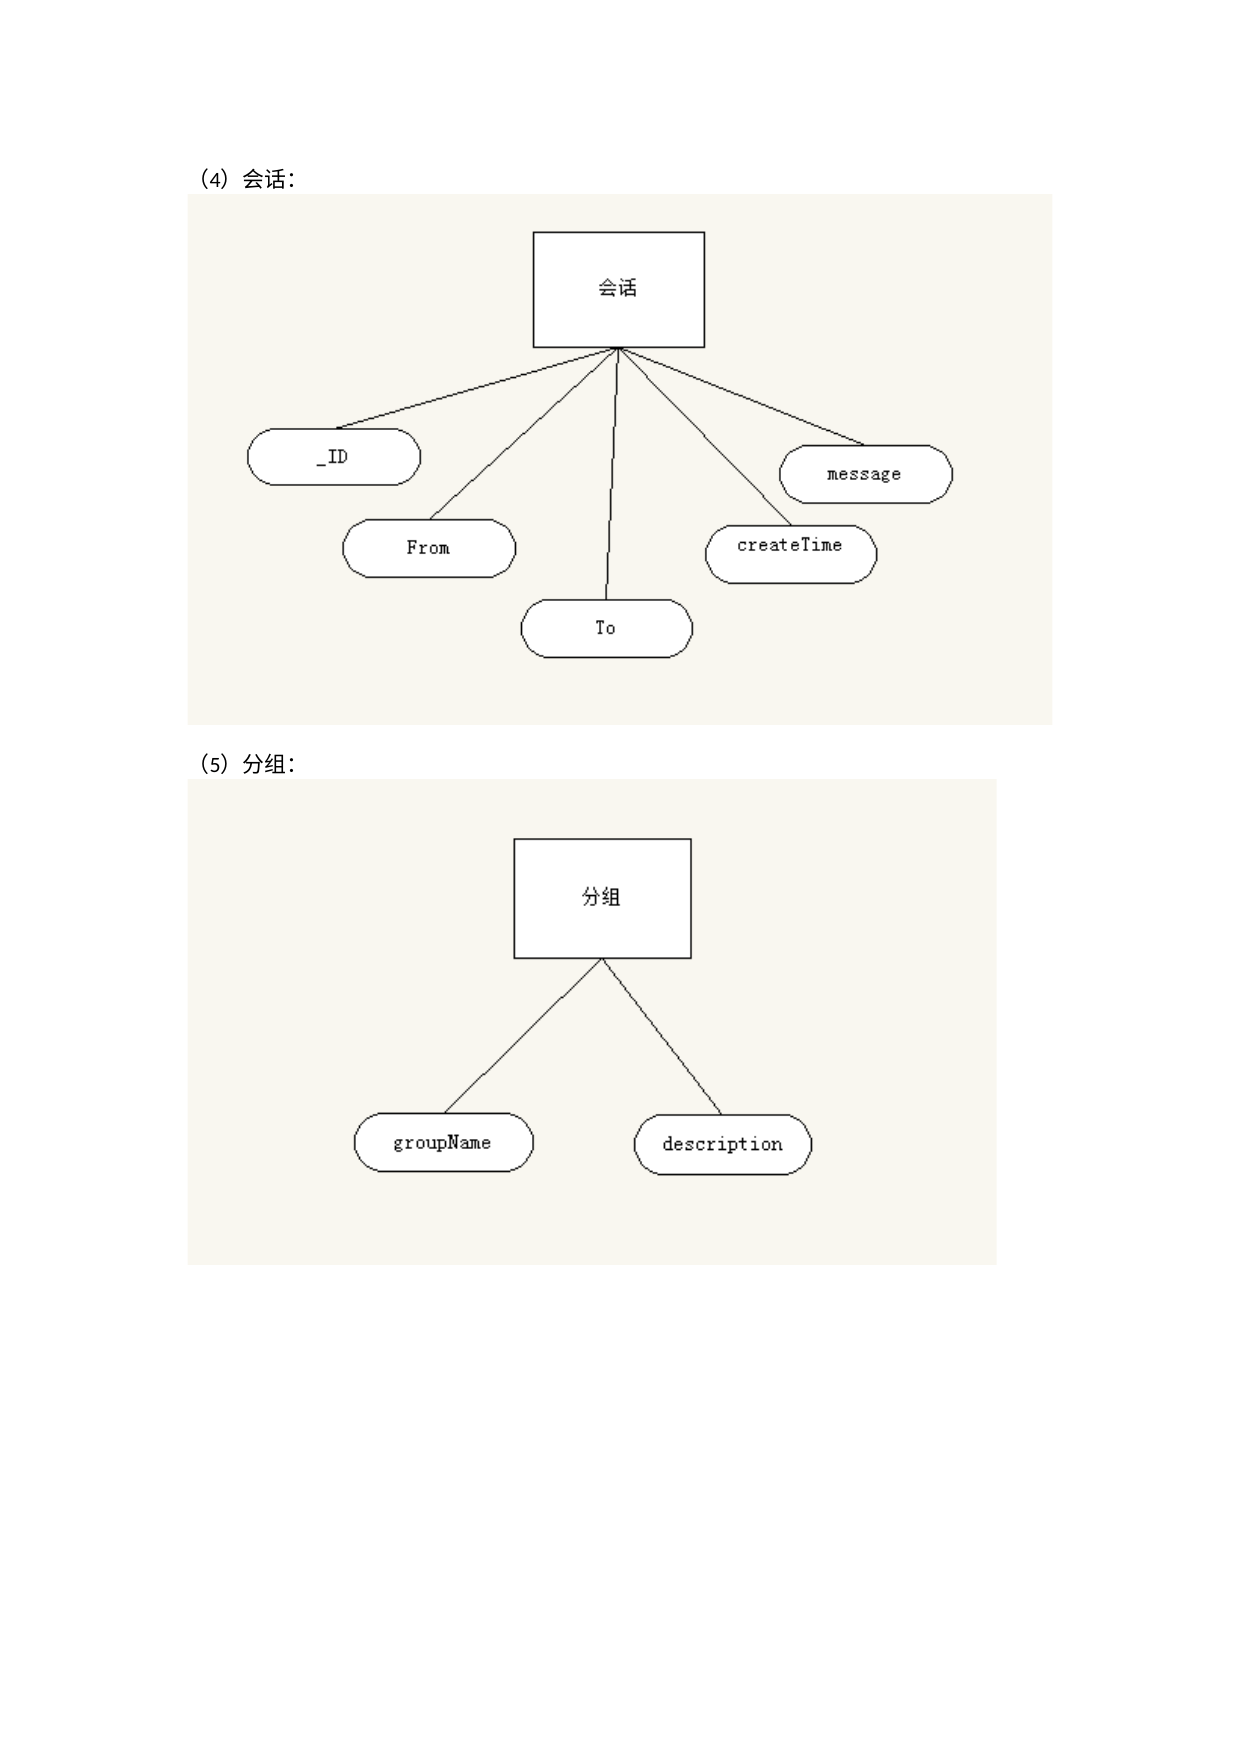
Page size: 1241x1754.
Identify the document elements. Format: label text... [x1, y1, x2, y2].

picture [187, 194, 1053, 725]
picture [187, 779, 997, 1265]
text （4）会话： [187, 162, 1053, 194]
text （5）分组： [187, 747, 1053, 779]
